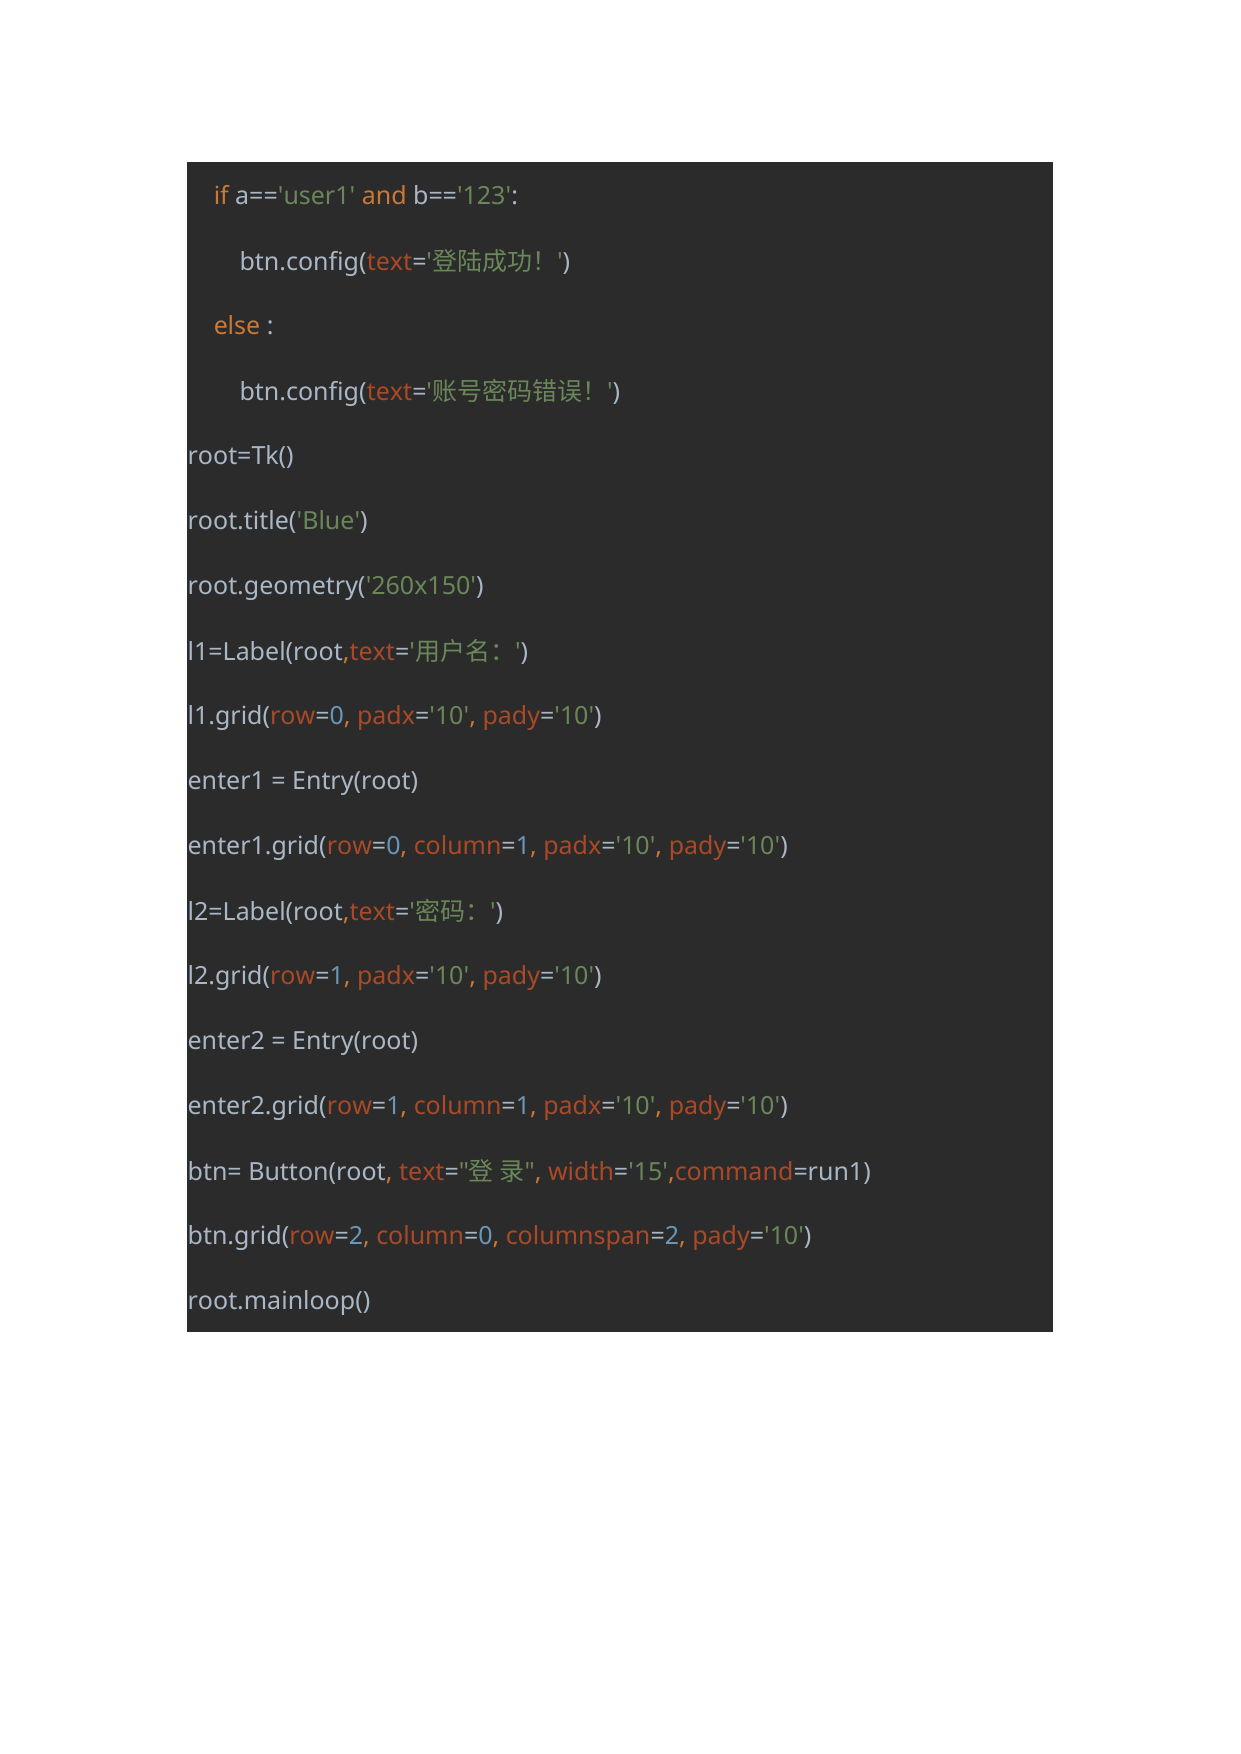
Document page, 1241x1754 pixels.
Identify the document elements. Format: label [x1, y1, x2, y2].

text [187, 162, 1053, 1332]
